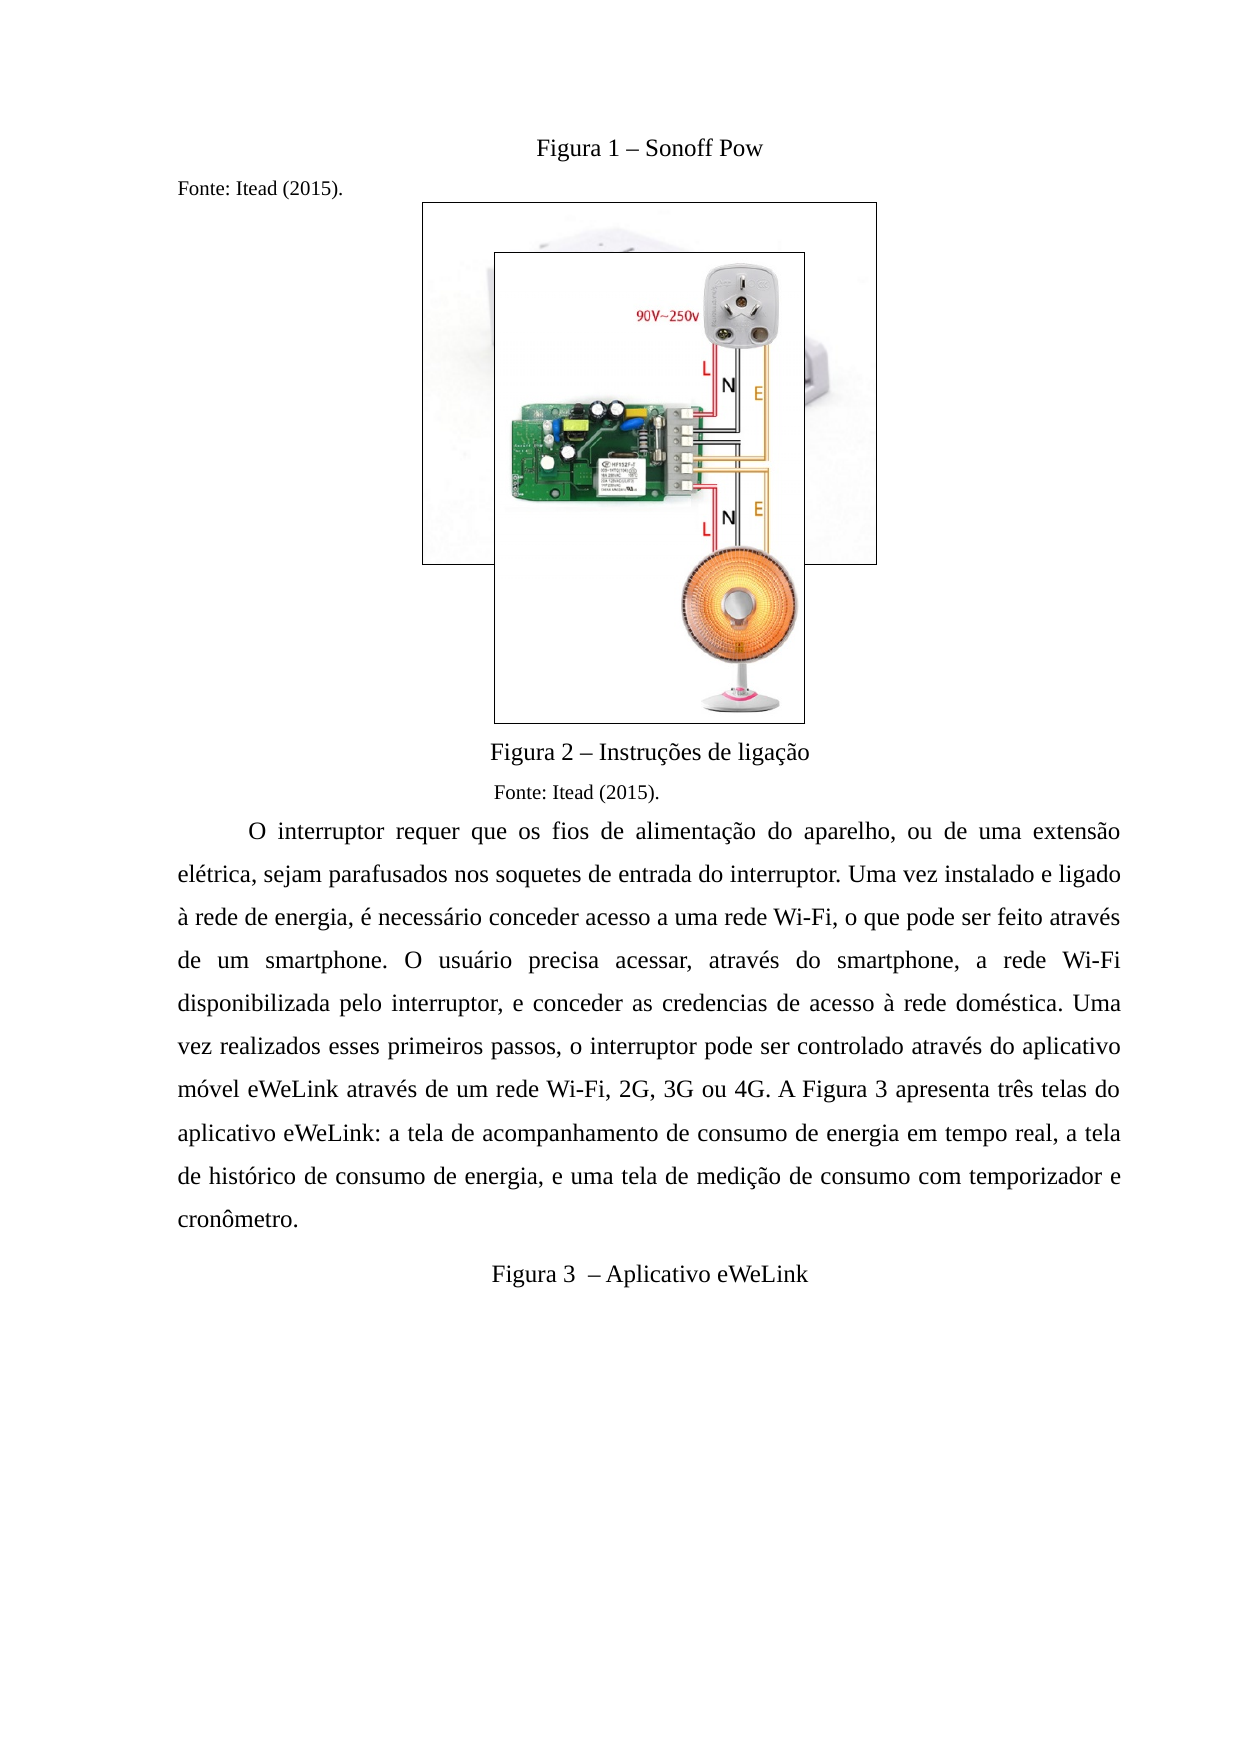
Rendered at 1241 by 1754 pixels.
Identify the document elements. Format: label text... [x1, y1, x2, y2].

text Fonte: Itead (2015). [494, 780, 1122, 804]
picture [495, 253, 804, 723]
text Figura 3 – Aplicativo eWeLink [177, 1259, 1122, 1288]
picture [423, 203, 876, 564]
text O interruptor requer que os fios de alimentação do aparelho, ou de uma extensão elétrica, sejam parafusados nos soquetes de entrada do interruptor. Uma vez instalado e ligado à rede de energia, é necessário conceder acesso a uma rede Wi-Fi, o que pode ser feito através de um smartphone. O usuário precisa acessar, através do smartphone, a rede Wi-Fi disponibilizada pelo interruptor, e conceder as credencias de acesso à rede doméstica. Uma vez realizados esses primeiros passos, o interruptor pode ser controlado através do aplicativo móvel eWeLink através de um rede Wi-Fi, 2G, 3G ou 4G. A Figura 3 apresenta três telas do aplicativo eWeLink: a tela de acompanhamento de consumo de energia em tempo real, a tela de histórico de consumo de energia, e uma tela de medição de consumo com temporizador e cronômetro. [177, 816, 1122, 1233]
text Figura 1 – Sonoff Pow [177, 133, 1122, 162]
text Fonte: Itead (2015). [177, 176, 1122, 200]
